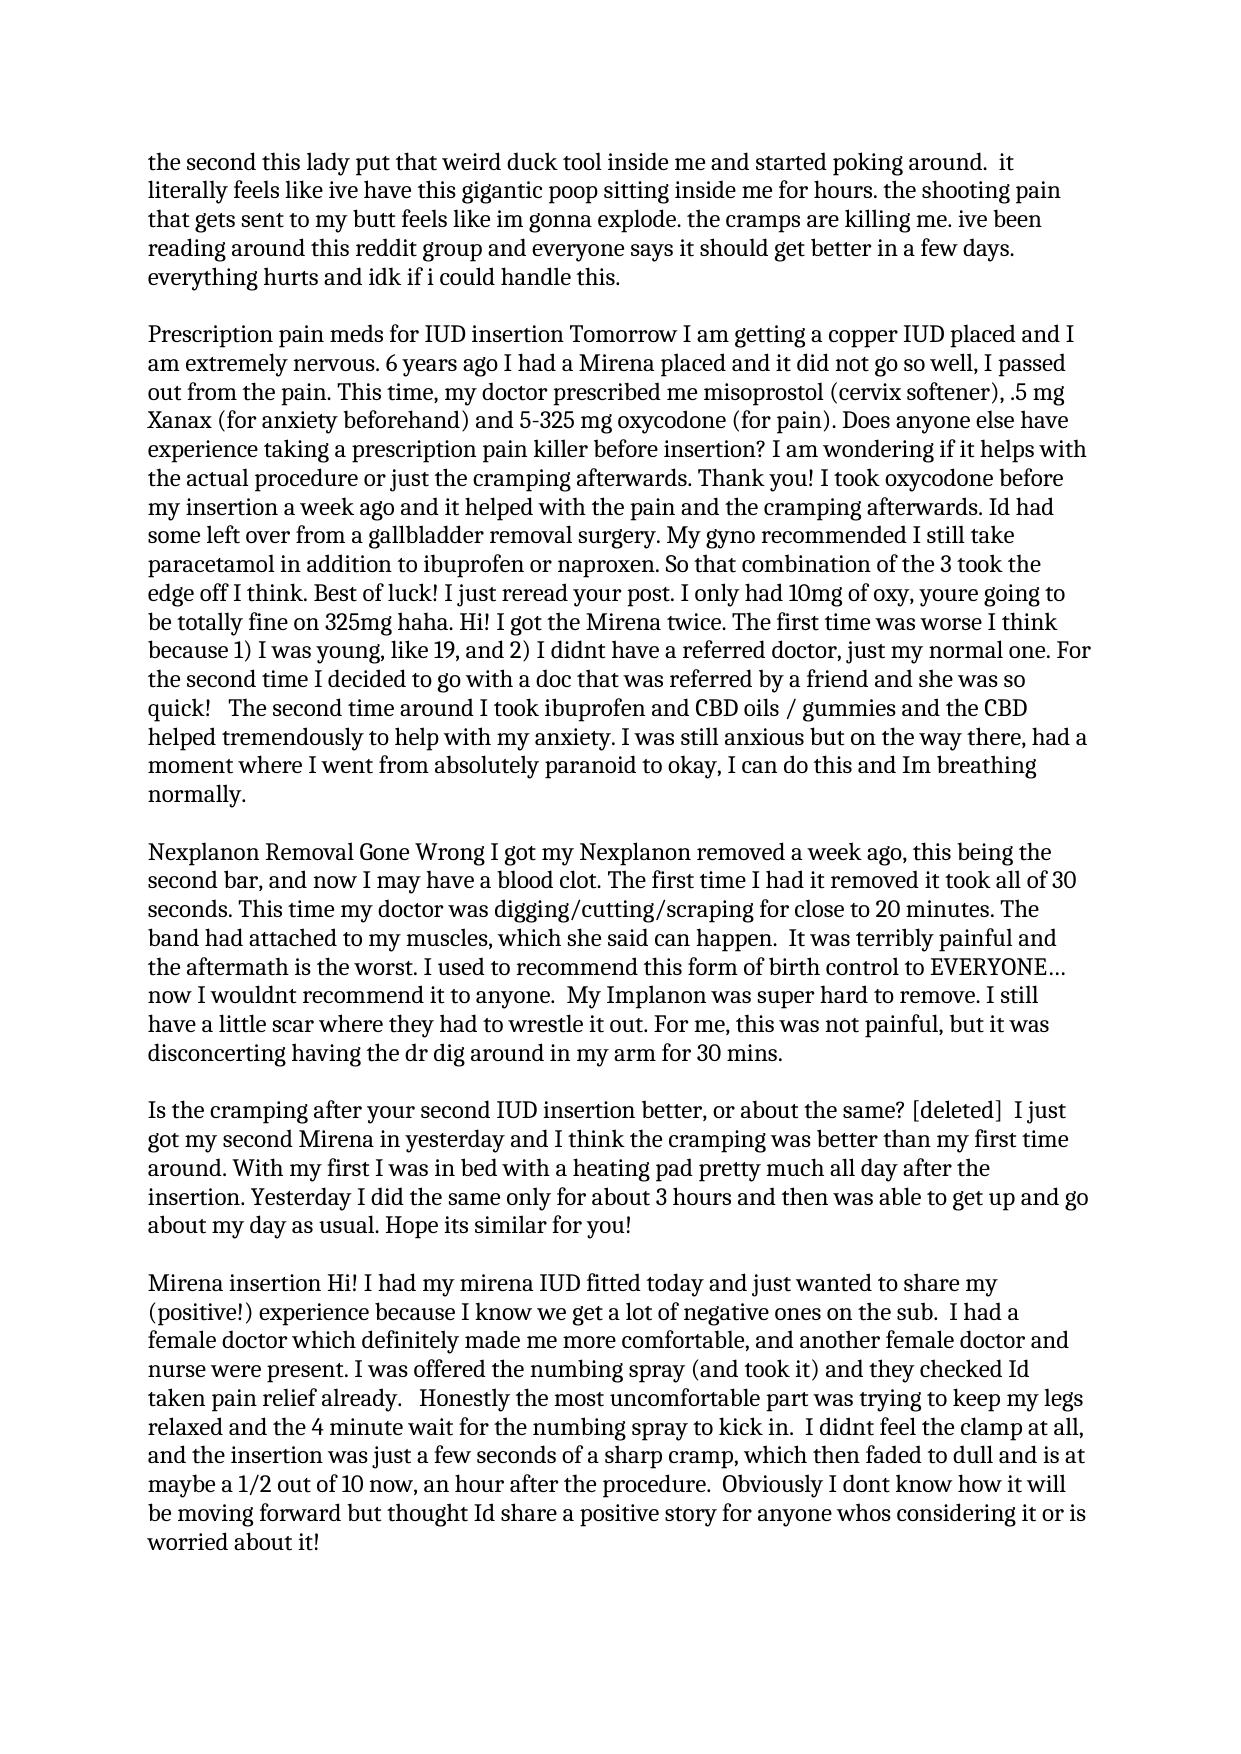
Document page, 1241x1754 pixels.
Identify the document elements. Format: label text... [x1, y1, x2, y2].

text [148, 148, 1093, 291]
text Prescription pain meds for IUD insertion Tomorrow I am getting a copper IUD placed and I am extremely nervous. 6 years ago I had a Mirena placed and it did not go so well, I passed out from the pain. This time, my doctor prescribed me misoprostol (cervix softener), .5 mg Xanax (for anxiety beforehand) and 5-325 mg oxycodone (for pain). Does anyone else have experience taking a prescription pain killer before insertion? I am wondering if it helps with the actual procedure or just the cramping afterwards. Thank you! I took oxycodone before my insertion a week ago and it helped with the pain and the cramping afterwards. Id had some left over from a gallbladder removal surgery. My gyno recommended I still take paracetamol in addition to ibuprofen or naproxen. So that combination of the 3 took the edge off I think. Best of luck! I just reread your post. I only had 10mg of oxy, youre going to be totally fine on 325mg haha. Hi! I got the Mirena twice. The first time was worse I think because 1) I was young, like 19, and 2) I didnt have a referred doctor, just my normal one. For the second time I decided to go with a doc that was referred by a friend and she was so quick! The second time around I took ibuprofen and CBD oils / gummies and the CBD helped tremendously to help with my anxiety. I was still anxious but on the way there, had a moment where I went from absolutely paranoid to okay, I can do this and Im breathing normally. [148, 320, 1093, 809]
text Mirena insertion Hi! I had my mirena IUD fitted today and just wanted to share my (positive!) experience because I know we get a lot of negative ones on the sub. I had a female doctor which definitely made me more comfortable, and another female doctor and nurse were present. I was offered the numbing spray (and took it) and they checked Id taken pain relief already. Honestly the most uncomfortable part was trying to keep my legs relaxed and the 4 minute wait for the numbing spray to kick in. I didnt feel the clamp at all, and the insertion was just a few seconds of a sharp cramp, which then faded to dull and is at maybe a 1/2 out of 10 now, an hour after the procedure. Obviously I dont know how it will be moving forward but thought Id share a positive story for anyone whos considering it or is worried about it! [148, 1269, 1093, 1556]
text Nexplanon Removal Gone Wrong I got my Nexplanon removed a week ago, this being the second bar, and now I may have a blood clot. The first time I had it removed it took all of 30 seconds. This time my doctor was digging/cutting/scraping for close to 20 minutes. The band had attached to my muscles, which she said can happen. It was terribly painful and the aftermath is the worst. I used to recommend this form of birth control to EVERYONE…now I wouldnt recommend it to anyone. My Implanon was super hard to remove. I still have a little scar where they had to wrestle it out. For me, this was not painful, but it was disconcerting having the dr dig around in my arm for 30 mins. [148, 838, 1093, 1068]
text Is the cramping after your second IUD insertion better, or about the same? [deleted] I just got my second Mirena in yesterday and I think the cramping was better than my first time around. With my first I was in bed with a heating pad pretty much all day after the insertion. Yesterday I did the same only for about 3 hours and then was able to get up and go about my day as usual. Hope its similar for you! [148, 1096, 1093, 1240]
